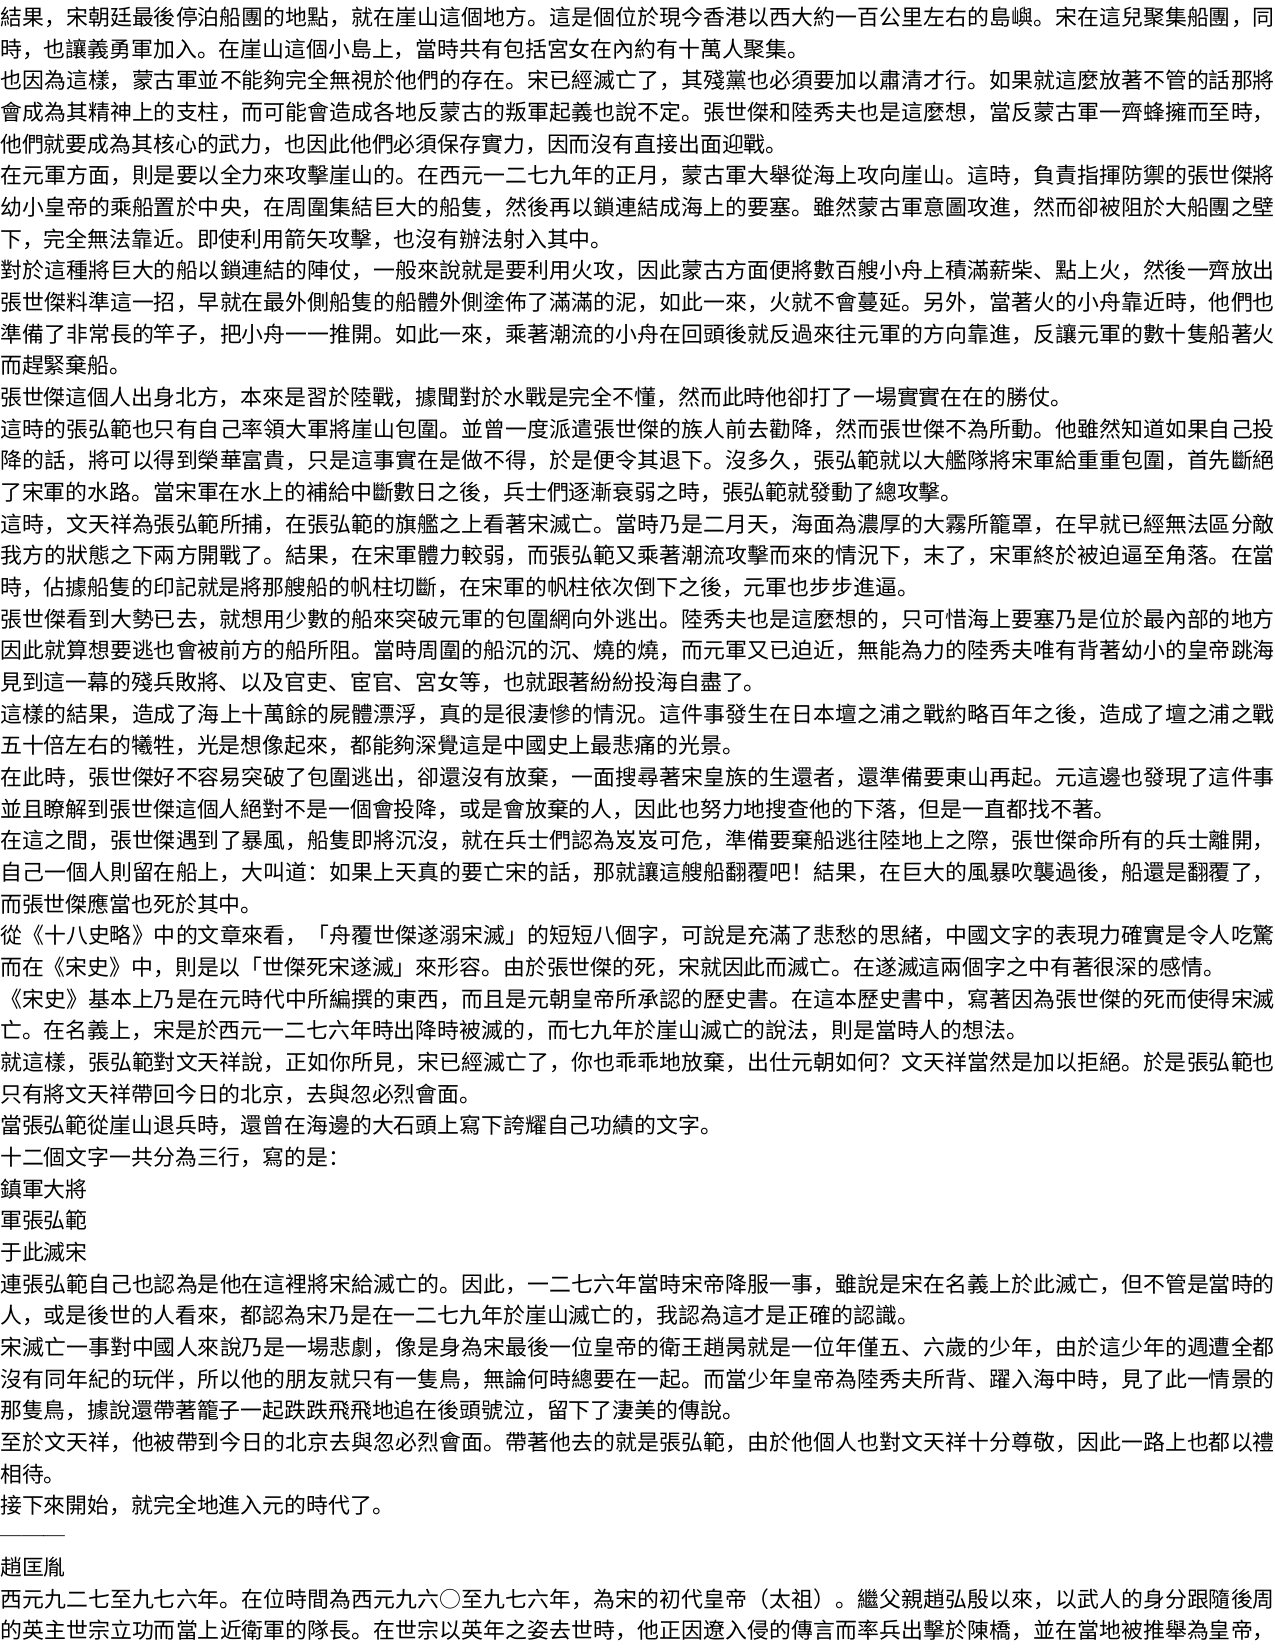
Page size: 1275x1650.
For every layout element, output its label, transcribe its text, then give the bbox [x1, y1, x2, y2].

text 對於這種將巨大的船以鎖連結的陣仗，一般來說就是要利用火攻，因此蒙古方面便將數百艘小舟上積滿薪柴、點上火，然後一齊放出。張世傑料準這一招，早就在最外側船隻的船體外側塗佈了滿滿的泥，如此一來，火就不會蔓延。另外，當著火的小舟靠近時，他們也準備了非常長的竿子，把小舟一一推開。如此一來，乘著潮流的小舟在回頭後就反過來往元軍的方向靠進，反讓元軍的數十隻船著火，而趕緊棄船。 [0, 253, 1275, 380]
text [0, 1582, 1275, 1645]
text 也因為這樣，蒙古軍並不能夠完全無視於他們的存在。宋已經滅亡了，其殘黨也必須要加以肅清才行。如果就這麼放著不管的話那將會成為其精神上的支柱，而可能會造成各地反蒙古的叛軍起義也說不定。張世傑和陸秀夫也是這麼想，當反蒙古軍一齊蜂擁而至時，他們就要成為其核心的武力，也因此他們必須保存實力，因而沒有直接出面迎戰。 [0, 63, 1275, 158]
text 這時的張弘範也只有自己率領大軍將崖山包圍。並曾一度派遣張世傑的族人前去勸降，然而張世傑不為所動。他雖然知道如果自己投降的話，將可以得到榮華富貴，只是這事實在是做不得，於是便令其退下。沒多久，張弘範就以大艦隊將宋軍給重重包圍，首先斷絕了宋軍的水路。當宋軍在水上的補給中斷數日之後，兵士們逐漸衰弱之時，張弘範就發動了總攻擊。 [0, 412, 1275, 507]
text ─── [0, 1520, 1275, 1550]
text 結果，宋朝廷最後停泊船團的地點，就在崖山這個地方。這是個位於現今香港以西大約一百公里左右的島嶼。宋在這兒聚集船團，同時，也讓義勇軍加入。在崖山這個小島上，當時共有包括宮女在內約有十萬人聚集。 [0, 0, 1275, 63]
text 在元軍方面，則是要以全力來攻擊崖山的。在西元一二七九年的正月，蒙古軍大舉從海上攻向崖山。這時，負責指揮防禦的張世傑將幼小皇帝的乘船置於中央，在周圍集結巨大的船隻，然後再以鎖連結成海上的要塞。雖然蒙古軍意圖攻進，然而卻被阻於大船團之壁下，完全無法靠近。即使利用箭矢攻擊，也沒有辦法射入其中。 [0, 158, 1275, 253]
text 于此滅宋 [0, 1235, 1275, 1267]
text 接下來開始，就完全地進入元的時代了。 [0, 1488, 1275, 1520]
text 趙匡胤 [0, 1550, 1275, 1582]
text 這時，文天祥為張弘範所捕，在張弘範的旗艦之上看著宋滅亡。當時乃是二月天，海面為濃厚的大霧所籠罩，在早就已經無法區分敵我方的狀態之下兩方開戰了。結果，在宋軍體力較弱，而張弘範又乘著潮流攻擊而來的情況下，末了，宋軍終於被迫逼至角落。在當時，佔據船隻的印記就是將那艘船的帆柱切斷，在宋軍的帆柱依次倒下之後，元軍也步步進逼。 [0, 507, 1275, 602]
text 軍張弘範 [0, 1203, 1275, 1235]
text 至於文天祥，他被帶到今日的北京去與忽必烈會面。帶著他去的就是張弘範，由於他個人也對文天祥十分尊敬，因此一路上也都以禮相待。 [0, 1425, 1275, 1488]
text 連張弘範自己也認為是他在這裡將宋給滅亡的。因此，一二七六年當時宋帝降服一事，雖說是宋在名義上於此滅亡，但不管是當時的人，或是後世的人看來，都認為宋乃是在一二七九年於崖山滅亡的，我認為這才是正確的認識。 [0, 1267, 1275, 1330]
text 張世傑這個人出身北方，本來是習於陸戰，據聞對於水戰是完全不懂，然而此時他卻打了一場實實在在的勝仗。 [0, 380, 1275, 412]
text 十二個文字一共分為三行，寫的是： [0, 1140, 1275, 1172]
text 在此時，張世傑好不容易突破了包圍逃出，卻還沒有放棄，一面搜尋著宋皇族的生還者，還準備要東山再起。元這邊也發現了這件事，並且瞭解到張世傑這個人絕對不是一個會投降，或是會放棄的人，因此也努力地搜查他的下落，但是一直都找不著。 [0, 760, 1275, 823]
text 就這樣，張弘範對文天祥說，正如你所見，宋已經滅亡了，你也乖乖地放棄，出仕元朝如何？文天祥當然是加以拒絕。於是張弘範也只有將文天祥帶回今日的北京，去與忽必烈會面。 [0, 1045, 1275, 1108]
text 在這之間，張世傑遇到了暴風，船隻即將沉沒，就在兵士們認為岌岌可危，準備要棄船逃往陸地上之際，張世傑命所有的兵士離開，自己一個人則留在船上，大叫道：如果上天真的要亡宋的話，那就讓這艘船翻覆吧！結果，在巨大的風暴吹襲過後，船還是翻覆了，而張世傑應當也死於其中。 [0, 823, 1275, 918]
text 張世傑看到大勢已去，就想用少數的船來突破元軍的包圍網向外逃出。陸秀夫也是這麼想的，只可惜海上要塞乃是位於最內部的地方，因此就算想要逃也會被前方的船所阻。當時周圍的船沉的沉、燒的燒，而元軍又已迫近，無能為力的陸秀夫唯有背著幼小的皇帝跳海。見到這一幕的殘兵敗將、以及官吏、宦官、宮女等，也就跟著紛紛投海自盡了。 [0, 602, 1275, 697]
text 從《十八史略》中的文章來看，「舟覆世傑遂溺宋滅」的短短八個字，可說是充滿了悲愁的思緒，中國文字的表現力確實是令人吃驚。而在《宋史》中，則是以「世傑死宋遂滅」來形容。由於張世傑的死，宋就因此而滅亡。在遂滅這兩個字之中有著很深的感情。 [0, 918, 1275, 982]
text 《宋史》基本上乃是在元時代中所編撰的東西，而且是元朝皇帝所承認的歷史書。在這本歷史書中，寫著因為張世傑的死而使得宋滅亡。在名義上，宋是於西元一二七六年時出降時被滅的，而七九年於崖山滅亡的說法，則是當時人的想法。 [0, 982, 1275, 1045]
text 當張弘範從崖山退兵時，還曾在海邊的大石頭上寫下誇耀自己功績的文字。 [0, 1108, 1275, 1140]
text 這樣的結果，造成了海上十萬餘的屍體漂浮，真的是很淒慘的情況。這件事發生在日本壇之浦之戰約略百年之後，造成了壇之浦之戰五十倍左右的犧牲，光是想像起來，都能夠深覺這是中國史上最悲痛的光景。 [0, 697, 1275, 760]
text 宋滅亡一事對中國人來說乃是一場悲劇，像是身為宋最後一位皇帝的衛王趙昺就是一位年僅五、六歲的少年，由於這少年的週遭全都沒有同年紀的玩伴，所以他的朋友就只有一隻鳥，無論何時總要在一起。而當少年皇帝為陸秀夫所背、躍入海中時，見了此一情景的那隻鳥，據說還帶著籠子一起跌跌飛飛地追在後頭號泣，留下了淒美的傳說。 [0, 1330, 1275, 1425]
text 鎮軍大將 [0, 1172, 1275, 1203]
